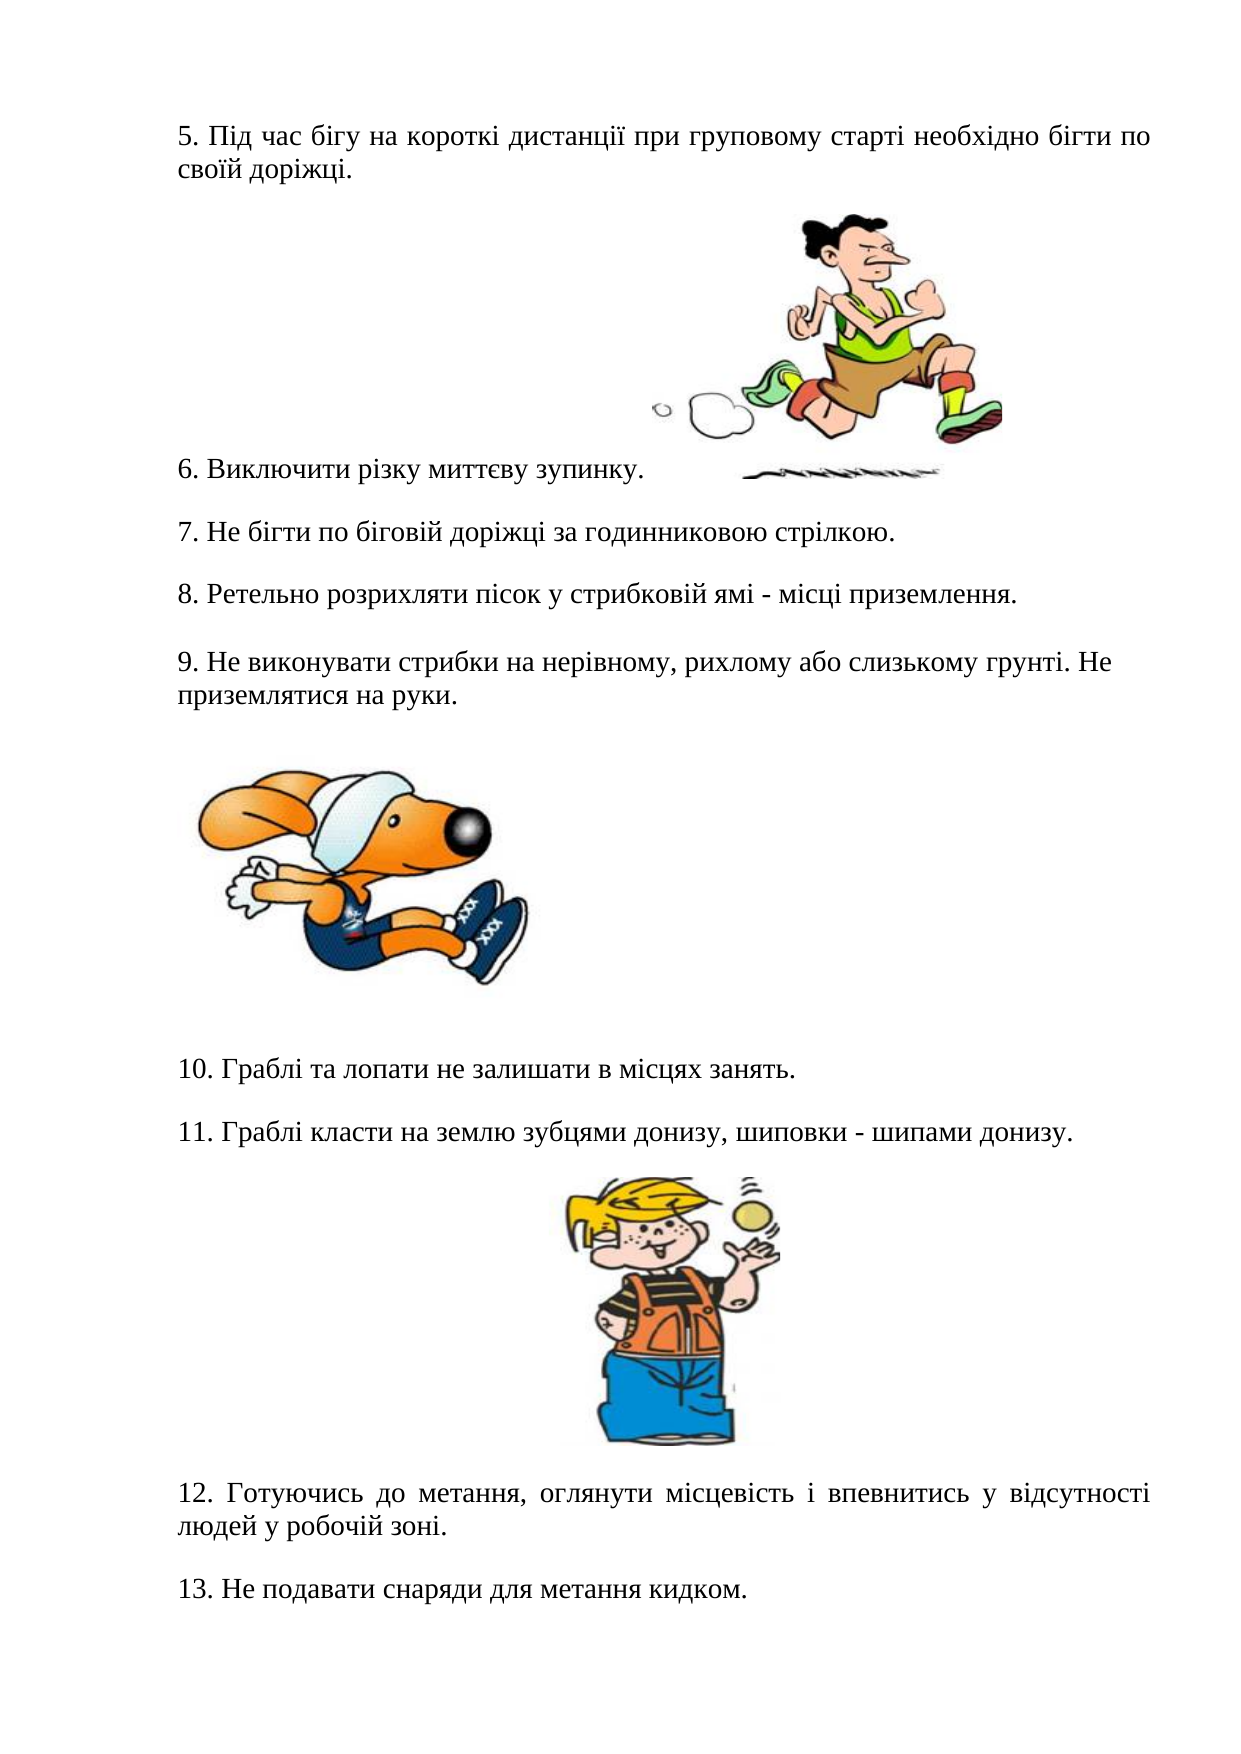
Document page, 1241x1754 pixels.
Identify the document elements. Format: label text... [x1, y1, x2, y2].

text 12. Готуючись до метання, оглянути місцевість і впевнитись у відсутності людей у робочій зоні. [177, 1475, 1152, 1542]
picture [177, 744, 614, 1023]
text 13. Не подавати снаряди для метання кидком. [177, 1571, 1152, 1605]
picture [548, 1177, 780, 1446]
text 10. Граблі та лопати не залишати в місцях занять. [177, 1052, 1152, 1085]
text 7. Не бігти по біговій доріжці за годинниковою стрілкою. [177, 514, 1152, 547]
picture [652, 214, 1003, 479]
text 11. Граблі класти на землю зубцями донизу, шиповки - шипами донизу. [177, 1114, 1152, 1148]
text 5. Під час бігу на короткі дистанції при груповому старті необхідно бігти по своїй доріжці. [177, 118, 1152, 185]
